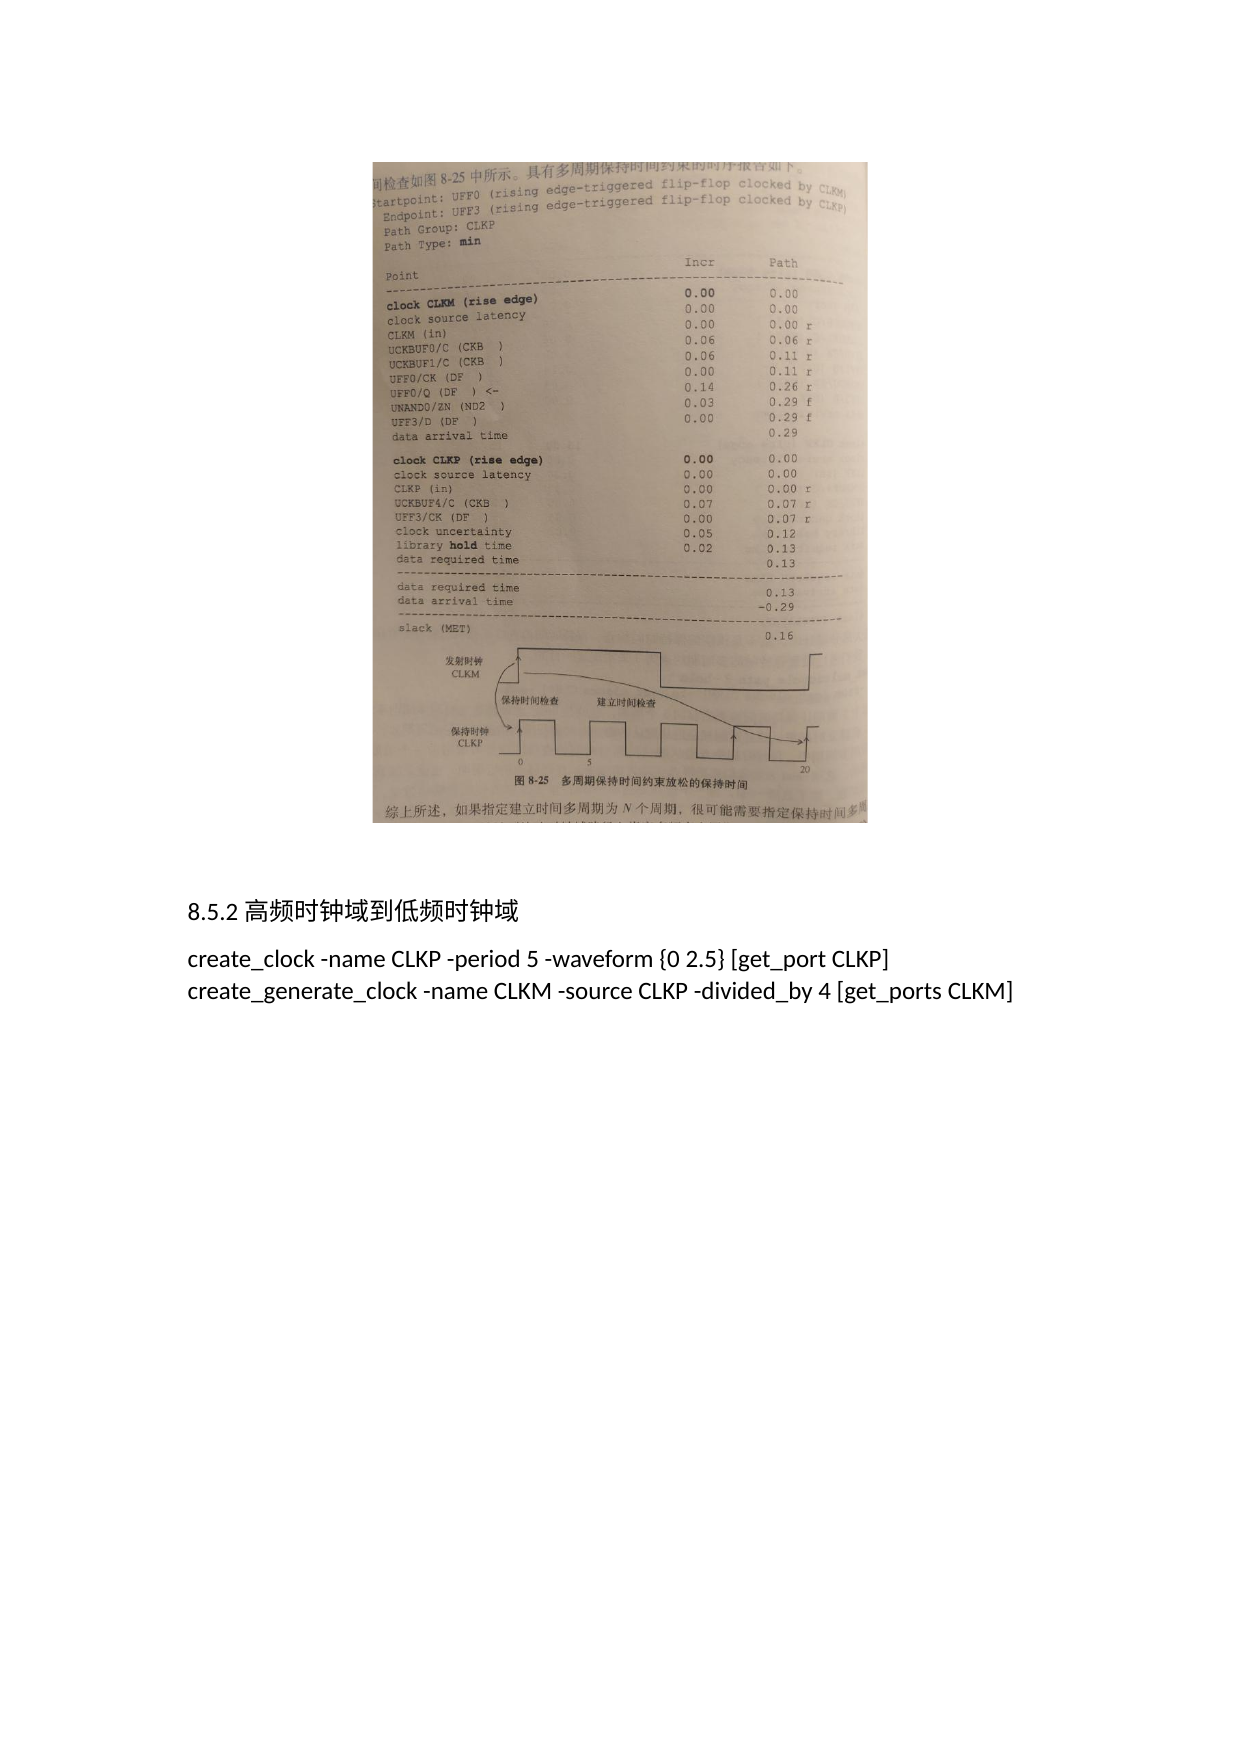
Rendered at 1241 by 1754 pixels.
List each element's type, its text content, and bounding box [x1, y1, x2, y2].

picture [372, 162, 868, 823]
list 8.5.2 高频时钟域到低频时钟域 [187, 877, 1053, 942]
list create_generate_clock -name CLKM -source CLKP -divided_by 4 [get_ports CLKM] [187, 974, 1053, 1007]
list create_clock -name CLKP -period 5 -waveform {0 2.5} [get_port CLKP] [187, 942, 1053, 974]
